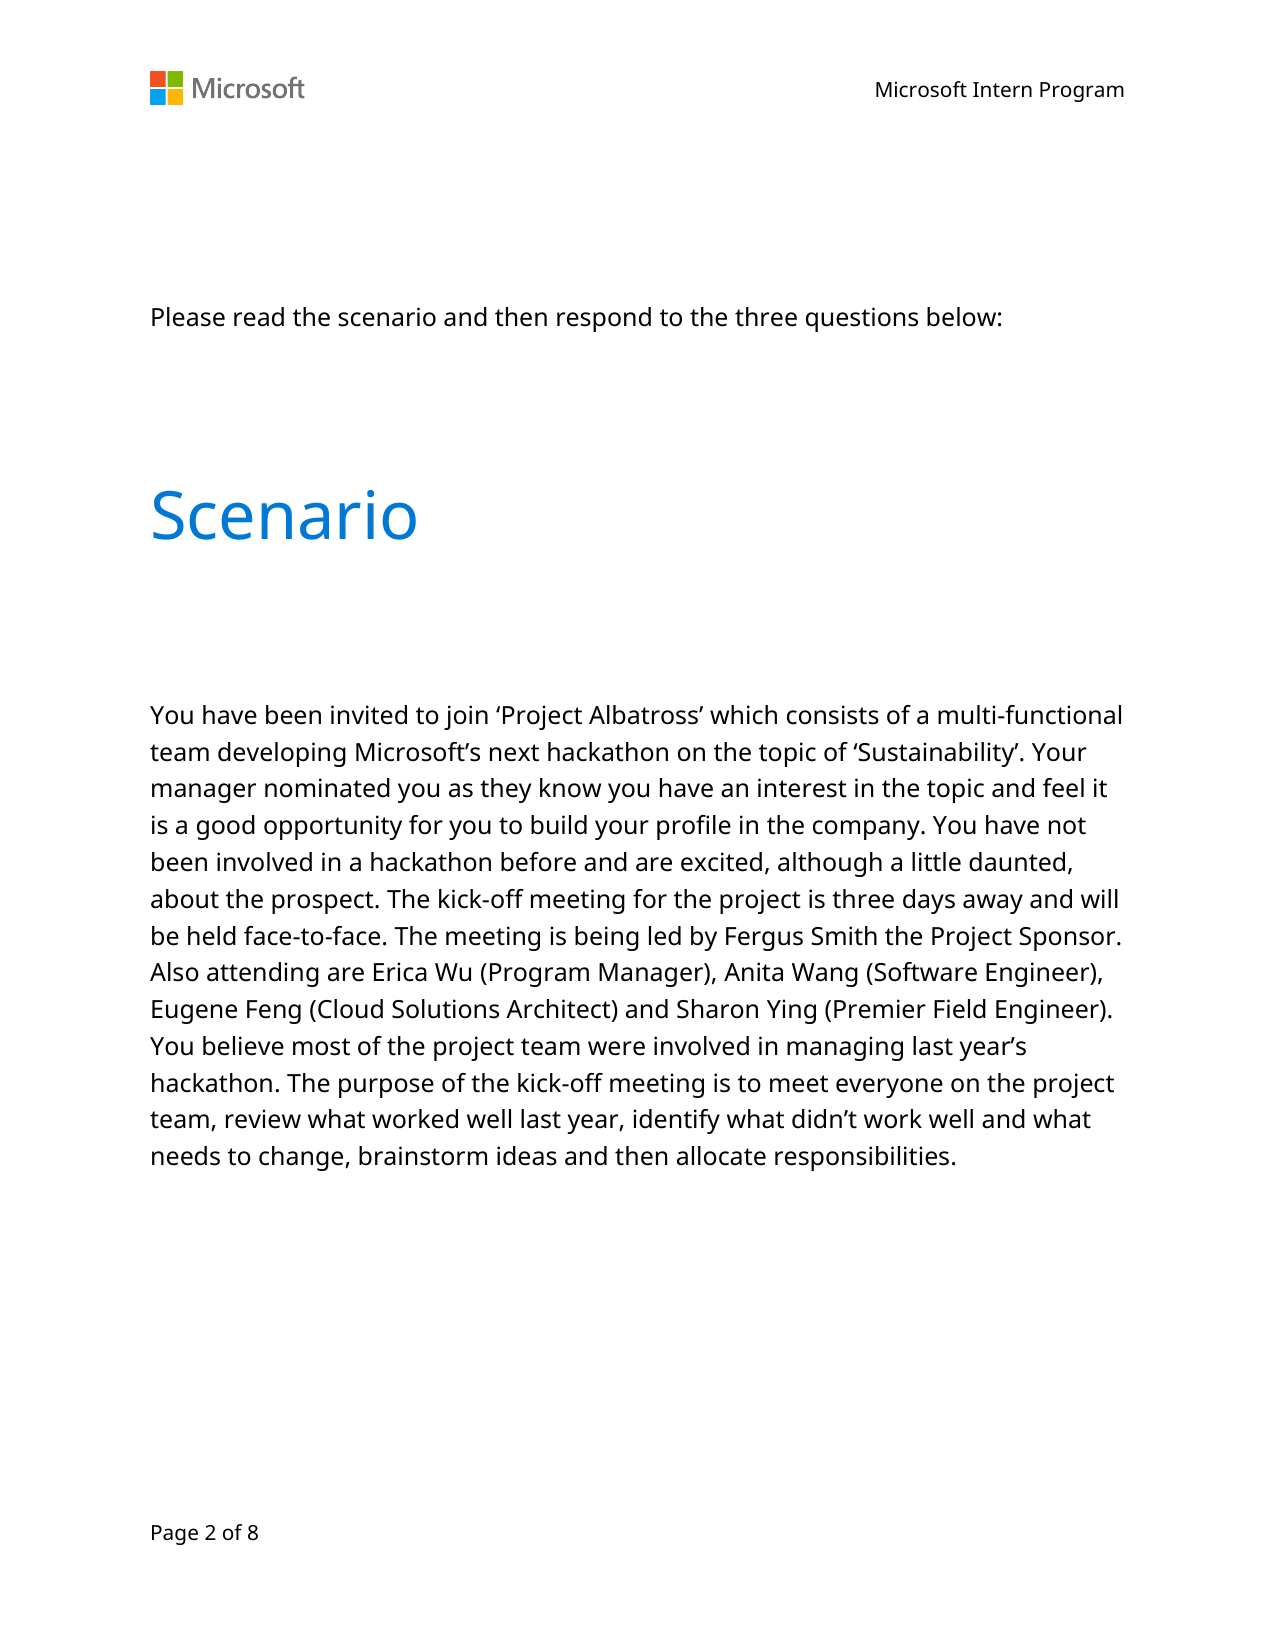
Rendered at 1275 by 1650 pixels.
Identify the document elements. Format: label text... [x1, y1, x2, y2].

picture [150, 71, 305, 105]
text Scenario [150, 468, 1125, 559]
text You have been invited to join ‘Project Albatross’ which consists of a multi-functional team developing Microsoft’s next hackathon on the topic of ‘Sustainability’. Your manager nominated you as they know you have an interest in the topic and feel it is a good opportunity for you to build your profile in the company. You have not been involved in a hackathon before and are excited, although a little daunted, about the prospect. The kick-off meeting for the project is three days away and will be held face-to-face. The meeting is being led by Fergus Smith the Project Sponsor. Also attending are Erica Wu (Program Manager), Anita Wang (Software Engineer), Eugene Feng (Cloud Solutions Architect) and Sharon Ying (Premier Field Engineer). You believe most of the project team were involved in managing last year’s hackathon. The purpose of the kick-off meeting is to meet everyone on the project team, review what worked well last year, identify what didn’t work well and what needs to change, brainstorm ideas and then allocate responsibilities. [150, 697, 1125, 1173]
text Please read the scenario and then respond to the three questions below: [150, 300, 1125, 334]
